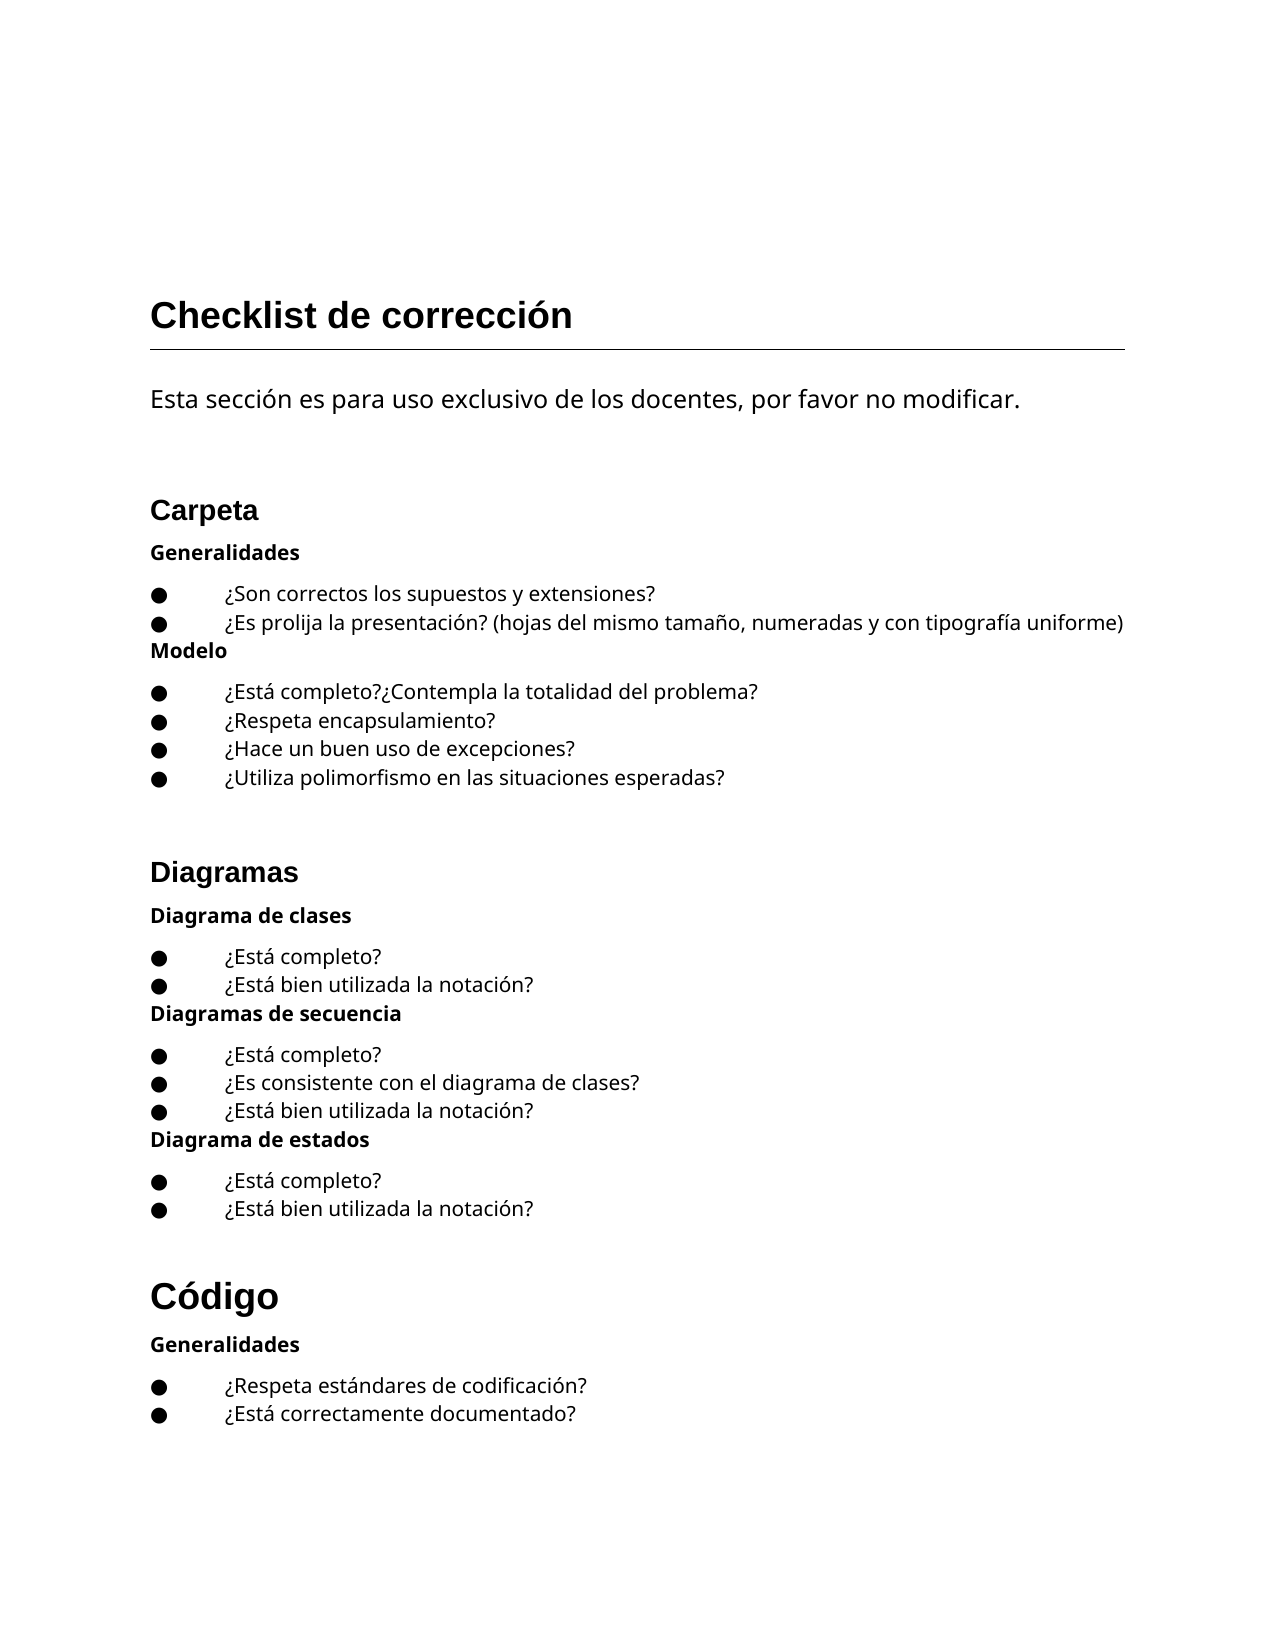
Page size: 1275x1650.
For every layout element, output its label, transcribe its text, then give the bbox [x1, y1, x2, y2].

text Diagramas de secuencia [150, 999, 1125, 1027]
subtitle Código [150, 1274, 1125, 1317]
text Modelo [150, 636, 1125, 665]
text Esta sección es para uso exclusivo de los docentes, por favor no modificar. [150, 382, 1125, 416]
list ¿Está bien utilizada la notación? [150, 970, 1125, 999]
text Diagrama de clases [150, 901, 1125, 929]
list ¿Son correctos los supuestos y extensiones? [150, 579, 1125, 608]
subtitle Diagramas [150, 855, 1125, 888]
list ¿Está bien utilizada la notación? [150, 1194, 1125, 1223]
list ¿Está completo? [150, 1166, 1125, 1194]
list ¿Está completo?¿Contempla la totalidad del problema? [150, 677, 1125, 706]
list ¿Respeta encapsulamiento? [150, 706, 1125, 734]
subtitle Carpeta [150, 492, 1125, 526]
list ¿Está completo? [150, 942, 1125, 970]
list ¿Está correctamente documentado? [150, 1399, 1125, 1428]
list ¿Utiliza polimorfismo en las situaciones esperadas? [150, 763, 1125, 791]
list ¿Es prolija la presentación? (hojas del mismo tamaño, numeradas y con tipografía uniforme) [150, 608, 1125, 636]
text Generalidades [150, 538, 1125, 567]
list ¿Es consistente con el diagrama de clases? [150, 1068, 1125, 1097]
list ¿Está completo? [150, 1040, 1125, 1068]
list ¿Hace un buen uso de excepciones? [150, 734, 1125, 763]
list ¿Respeta estándares de codificación? [150, 1371, 1125, 1399]
list ¿Está bien utilizada la notación? [150, 1097, 1125, 1125]
subtitle Checklist de corrección [150, 293, 1125, 336]
text Generalidades [150, 1330, 1125, 1358]
text Diagrama de estados [150, 1125, 1125, 1153]
